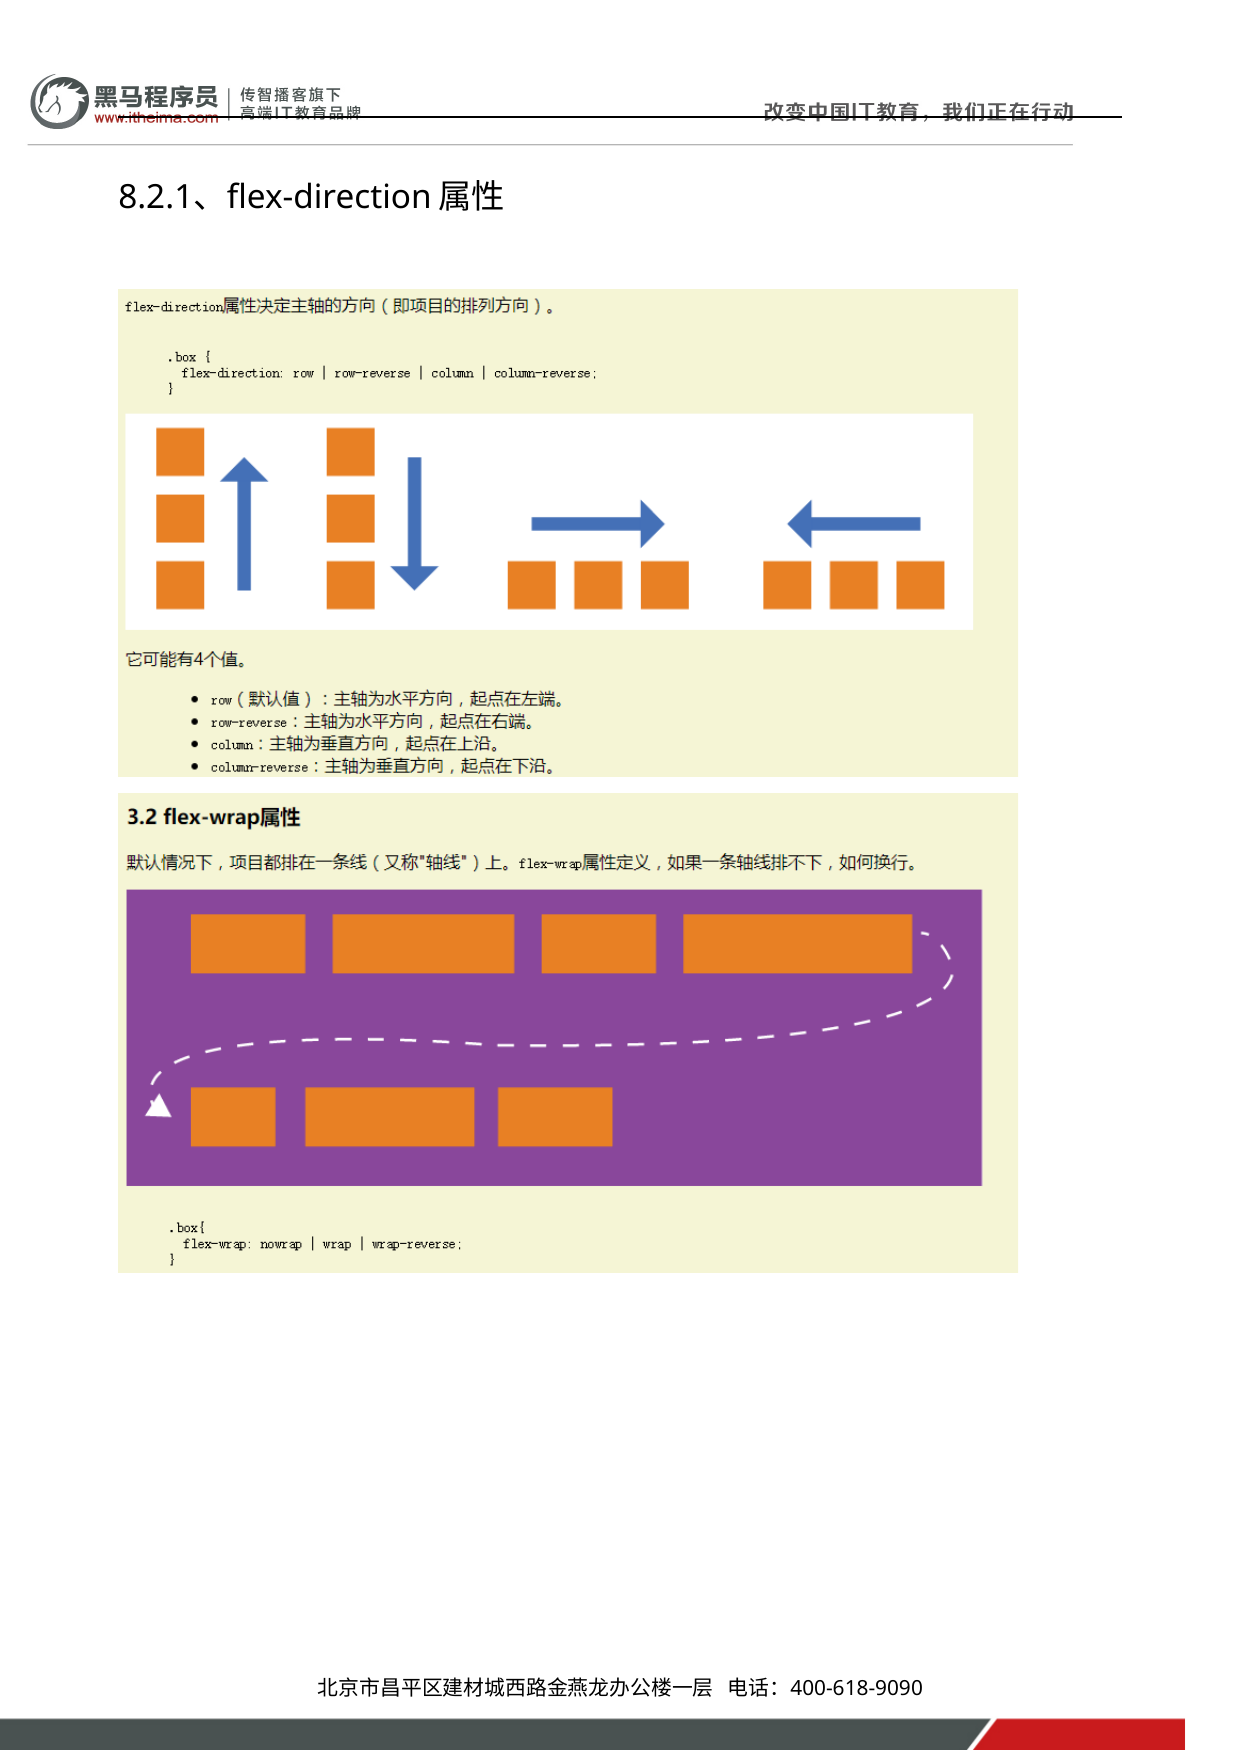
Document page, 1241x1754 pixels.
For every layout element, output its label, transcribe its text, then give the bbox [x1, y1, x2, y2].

picture [118, 289, 1019, 777]
picture [0, 3, 1176, 153]
picture [118, 793, 1019, 1273]
subtitle 8.2.1、flex-direction属性 [118, 162, 1122, 227]
picture [0, 1659, 1186, 1750]
